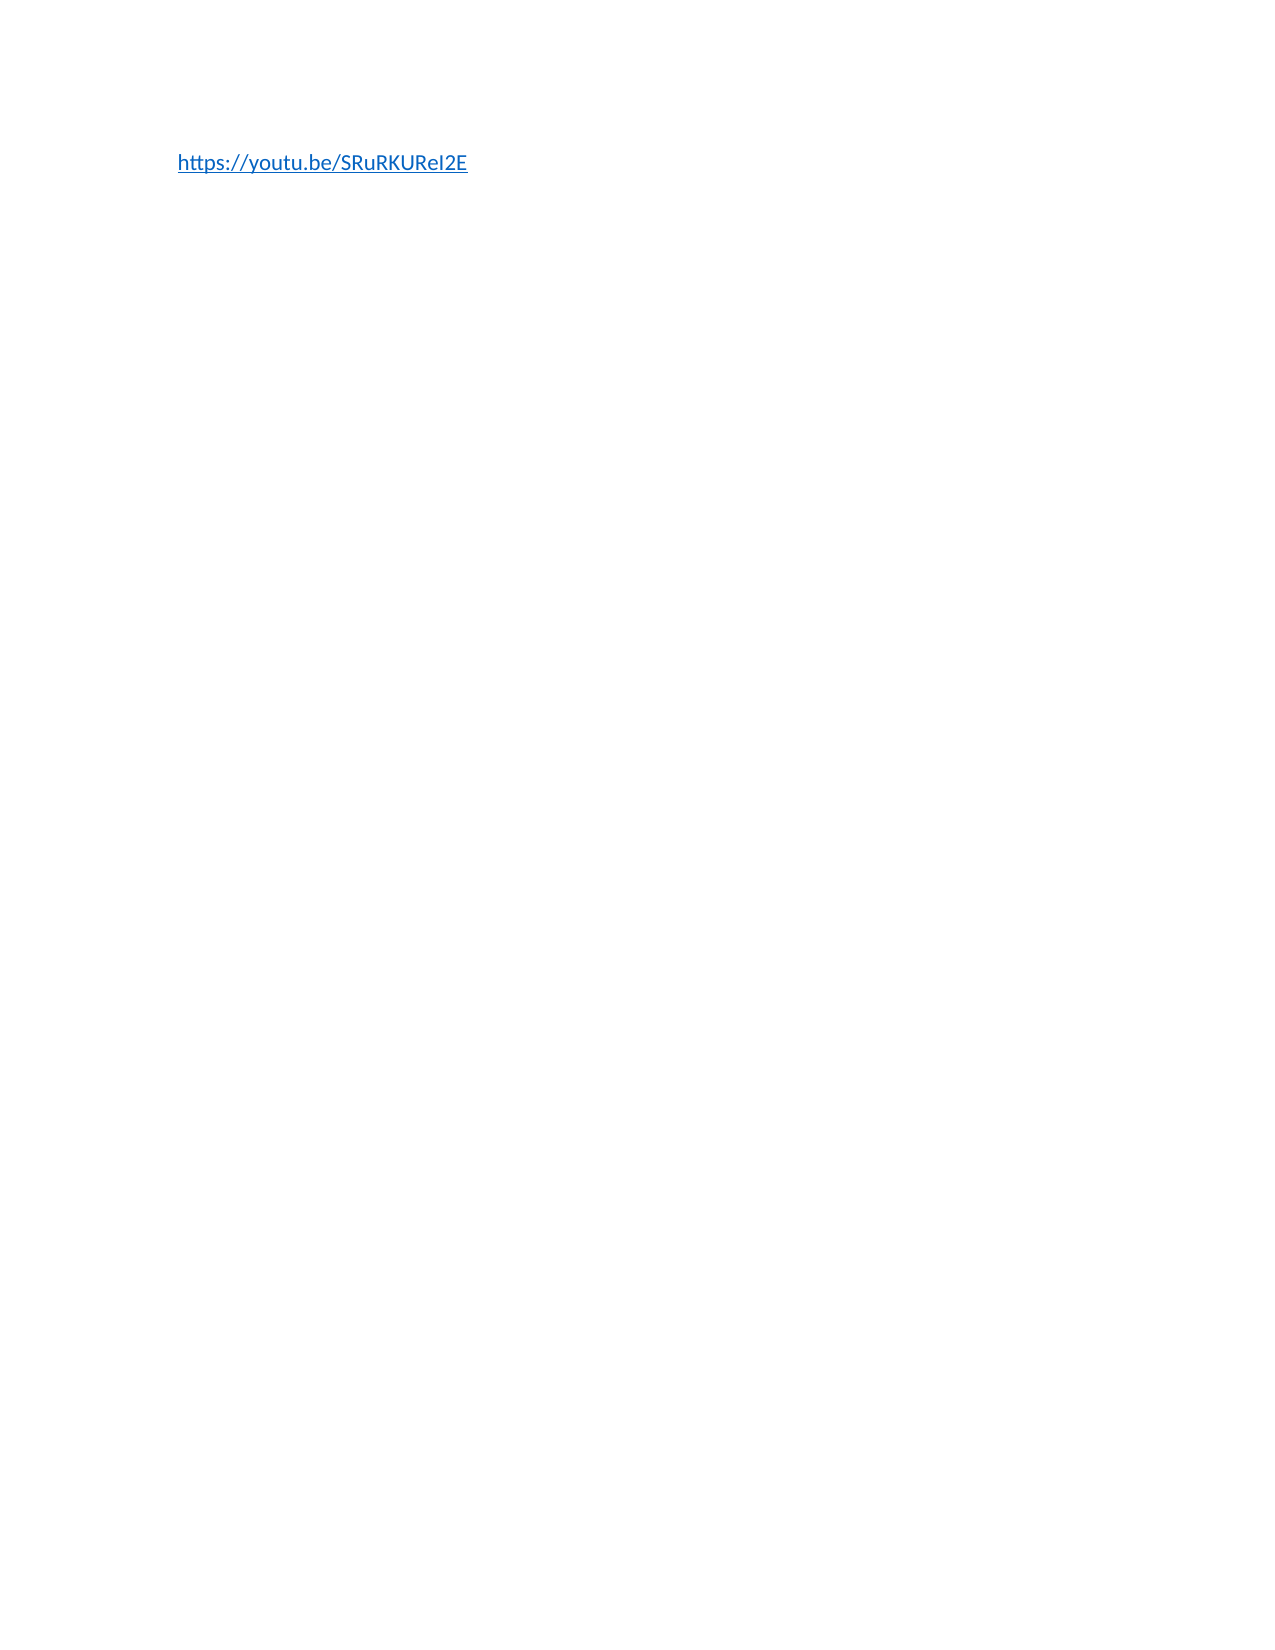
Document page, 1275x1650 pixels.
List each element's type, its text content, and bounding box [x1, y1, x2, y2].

text https://youtu.be/SRuRKUReI2E [177, 148, 1098, 176]
